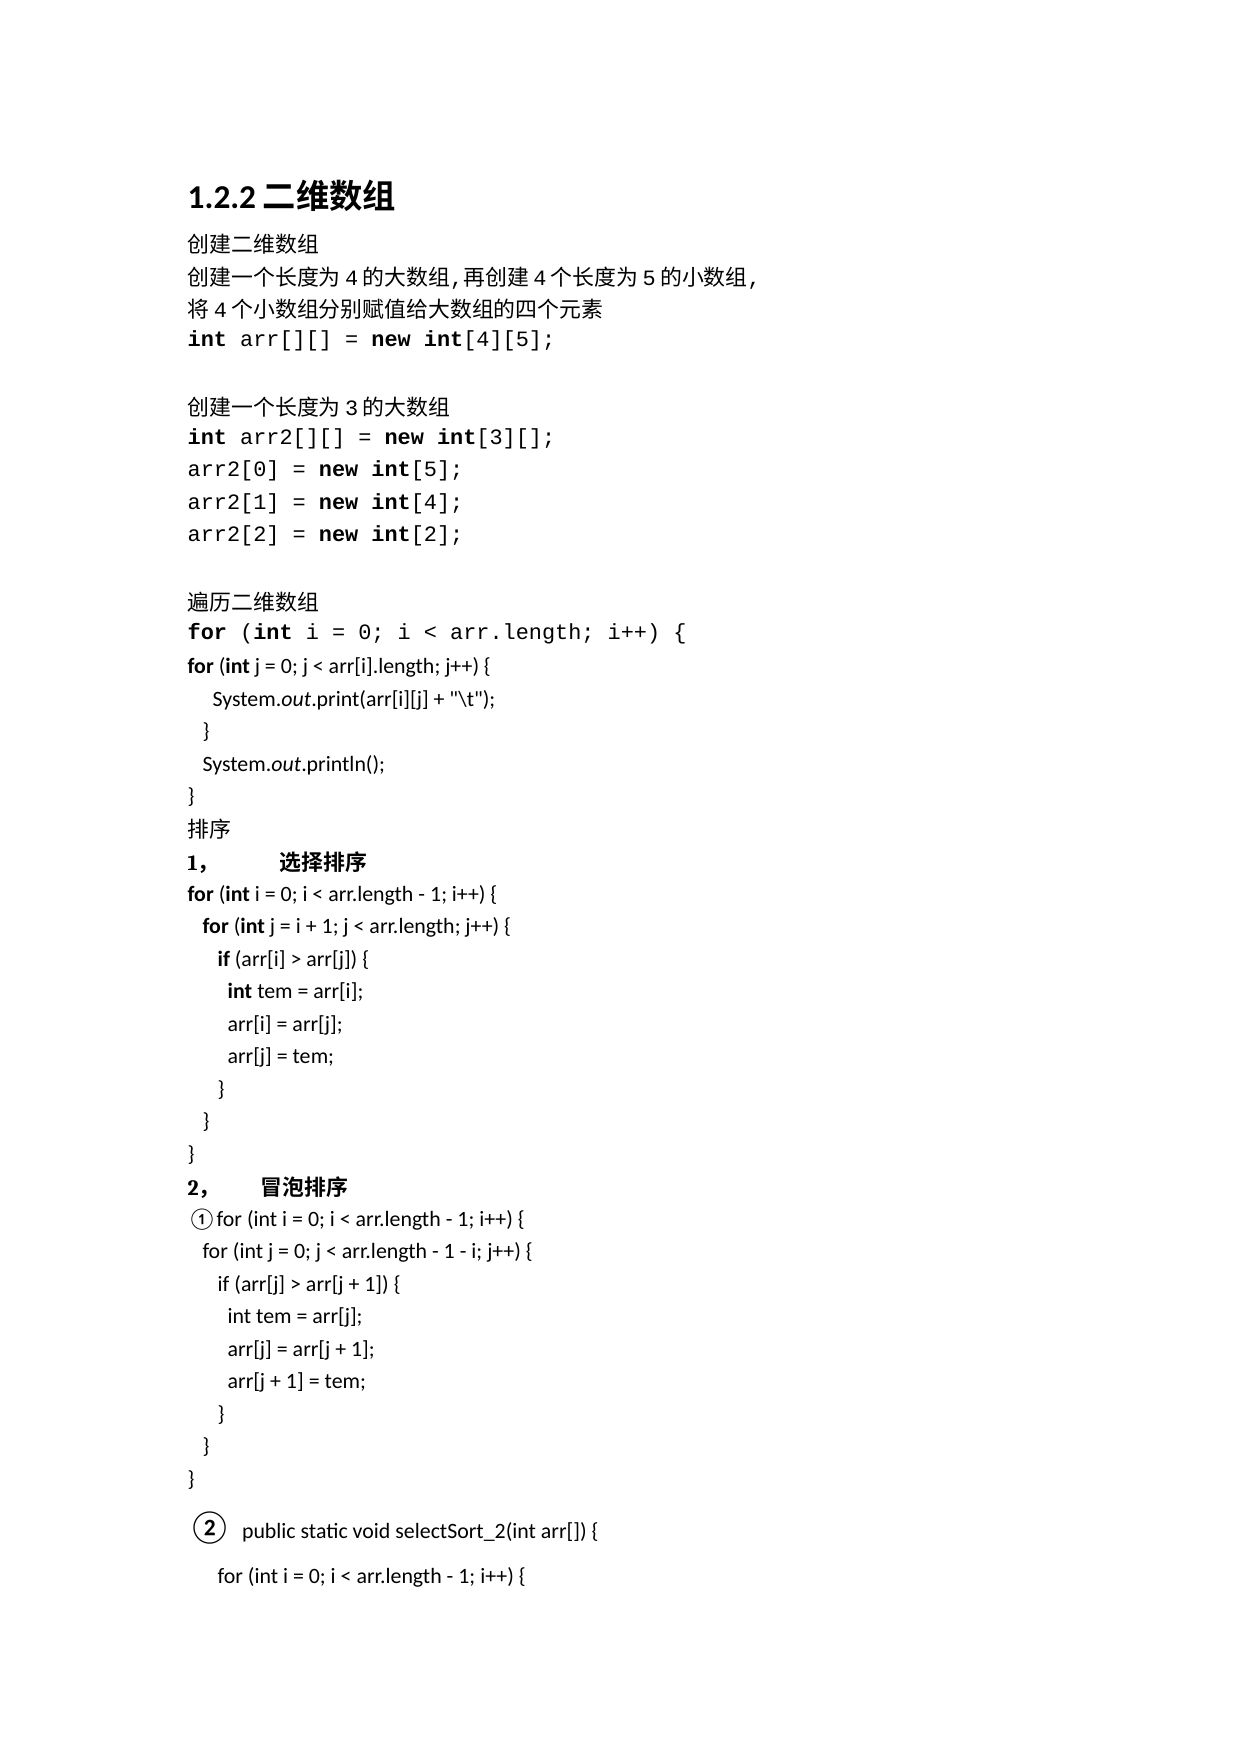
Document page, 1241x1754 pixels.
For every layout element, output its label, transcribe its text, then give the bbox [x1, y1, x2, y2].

text } [187, 1429, 1053, 1462]
text for (int j = 0; j < arr.length - 1 - i; j++) { [187, 1234, 1053, 1267]
subtitle 1， 选择排序 [187, 844, 1053, 877]
text arr[j] = arr[j + 1]; [187, 1332, 1053, 1364]
text } [187, 714, 1053, 747]
text System.out.print(arr[i][j] + "\t"); [187, 682, 1053, 714]
text } [187, 1137, 1053, 1169]
text 排序 [187, 812, 1053, 844]
text 将4个小数组分别赋值给大数组的四个元素 [187, 292, 1053, 324]
text for (int j = i + 1; j < arr.length; j++) { [187, 909, 1053, 942]
text for (int i = 0; i < arr.length; i++) { [187, 617, 1053, 649]
text arr2[0] = new int[5]; [187, 454, 1053, 487]
subtitle 2， 冒泡排序 [187, 1169, 1053, 1202]
text arr[j + 1] = tem; [187, 1364, 1053, 1397]
text for (int j = 0; j < arr[i].length; j++) { [187, 649, 1053, 682]
text if (arr[j] > arr[j + 1]) { [187, 1267, 1053, 1299]
text 创建一个长度为3的大数组 [187, 389, 1053, 422]
text arr[i] = arr[j]; [187, 1007, 1053, 1039]
text arr2[1] = new int[4]; [187, 487, 1053, 519]
text ①for (int i = 0; i < arr.length - 1; i++) { [187, 1202, 1053, 1234]
text for (int i = 0; i < arr.length - 1; i++) { [187, 1559, 1053, 1592]
text int tem = arr[j]; [187, 1299, 1053, 1332]
text } [187, 1072, 1053, 1104]
text arr2[2] = new int[2]; [187, 519, 1053, 552]
subtitle 1.2.2二维数组 [187, 162, 1053, 227]
text } [187, 1462, 1053, 1494]
text arr[j] = tem; [187, 1039, 1053, 1072]
text int arr[][] = new int[4][5]; [187, 324, 1053, 357]
text int arr2[][] = new int[3][]; [187, 422, 1053, 454]
text 遍历二维数组 [187, 584, 1053, 617]
text int tem = arr[i]; [187, 974, 1053, 1007]
text ② public static void selectSort_2(int arr[]) { [187, 1494, 1053, 1559]
text } [187, 779, 1053, 812]
text 创建二维数组 [187, 227, 1053, 259]
text 创建一个长度为4的大数组,再创建4个长度为5的小数组, [187, 259, 1053, 292]
text } [187, 1397, 1053, 1429]
text System.out.println(); [187, 747, 1053, 779]
text if (arr[i] > arr[j]) { [187, 942, 1053, 974]
text } [187, 1104, 1053, 1137]
text for (int i = 0; i < arr.length - 1; i++) { [187, 877, 1053, 909]
